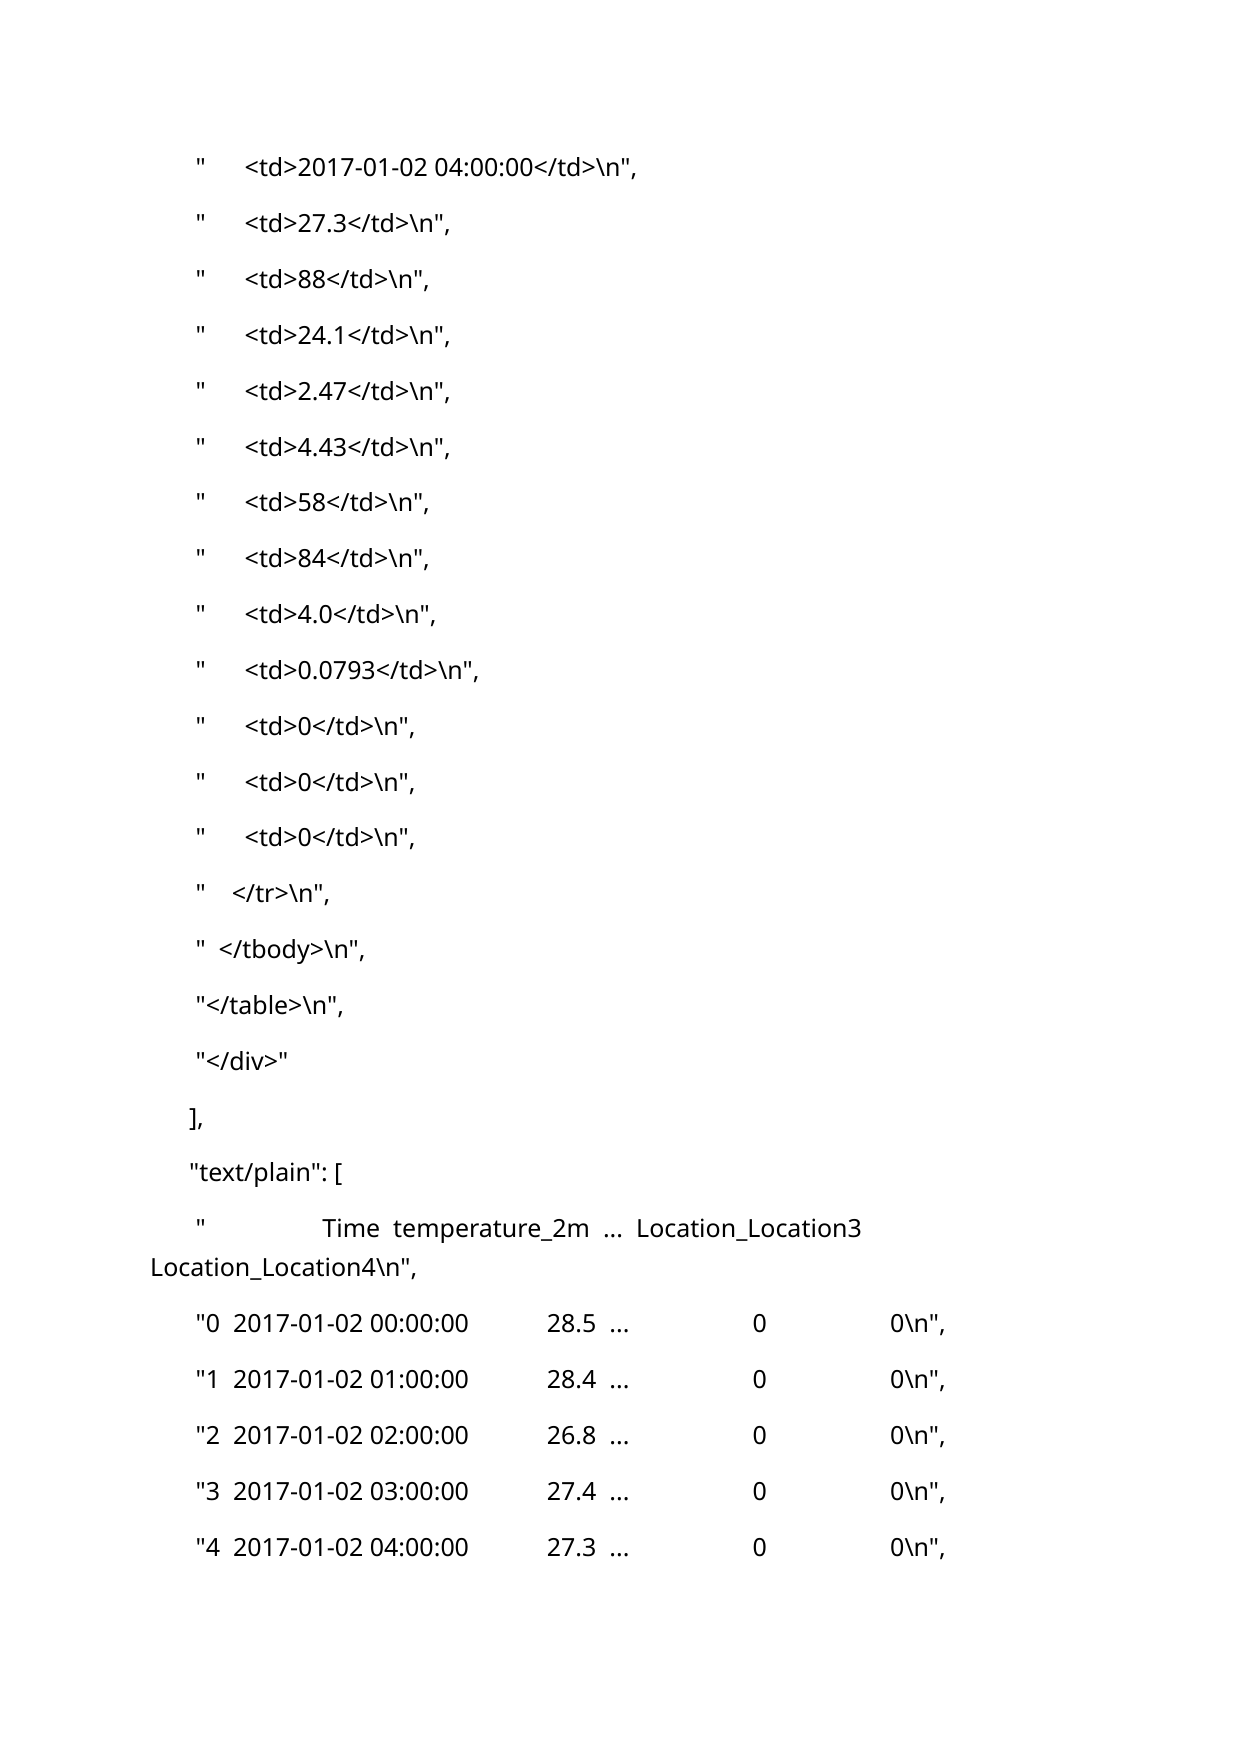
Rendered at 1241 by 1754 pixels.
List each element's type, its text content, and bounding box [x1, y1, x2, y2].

text "</div>" [150, 1043, 1090, 1077]
text "3 2017-01-02 03:00:00 27.4 ... 0 0\n", [150, 1473, 1090, 1507]
text " Time temperature_2m ... Location_Location3 Location_Location4\n", [150, 1211, 1090, 1284]
text " <td>58</td>\n", [150, 485, 1090, 519]
text " </tr>\n", [150, 876, 1090, 910]
text "1 2017-01-02 01:00:00 28.4 ... 0 0\n", [150, 1362, 1090, 1396]
text "2 2017-01-02 02:00:00 26.8 ... 0 0\n", [150, 1417, 1090, 1452]
text " <td>0</td>\n", [150, 764, 1090, 798]
text " <td>0.0793</td>\n", [150, 652, 1090, 687]
text " <td>84</td>\n", [150, 541, 1090, 575]
text " <td>2.47</td>\n", [150, 373, 1090, 407]
text " </tbody>\n", [150, 932, 1090, 966]
text "0 2017-01-02 00:00:00 28.5 ... 0 0\n", [150, 1306, 1090, 1340]
text " <td>0</td>\n", [150, 820, 1090, 854]
text "4 2017-01-02 04:00:00 27.3 ... 0 0\n", [150, 1529, 1090, 1563]
text ], [150, 1099, 1090, 1133]
text " <td>27.3</td>\n", [150, 206, 1090, 240]
text "text/plain": [ [150, 1155, 1090, 1189]
text " <td>0</td>\n", [150, 708, 1090, 742]
text " <td>4.0</td>\n", [150, 597, 1090, 631]
text "</table>\n", [150, 987, 1090, 1022]
text " <td>24.1</td>\n", [150, 317, 1090, 352]
text " <td>2017-01-02 04:00:00</td>\n", [150, 150, 1090, 184]
text " <td>88</td>\n", [150, 262, 1090, 296]
text " <td>4.43</td>\n", [150, 429, 1090, 463]
